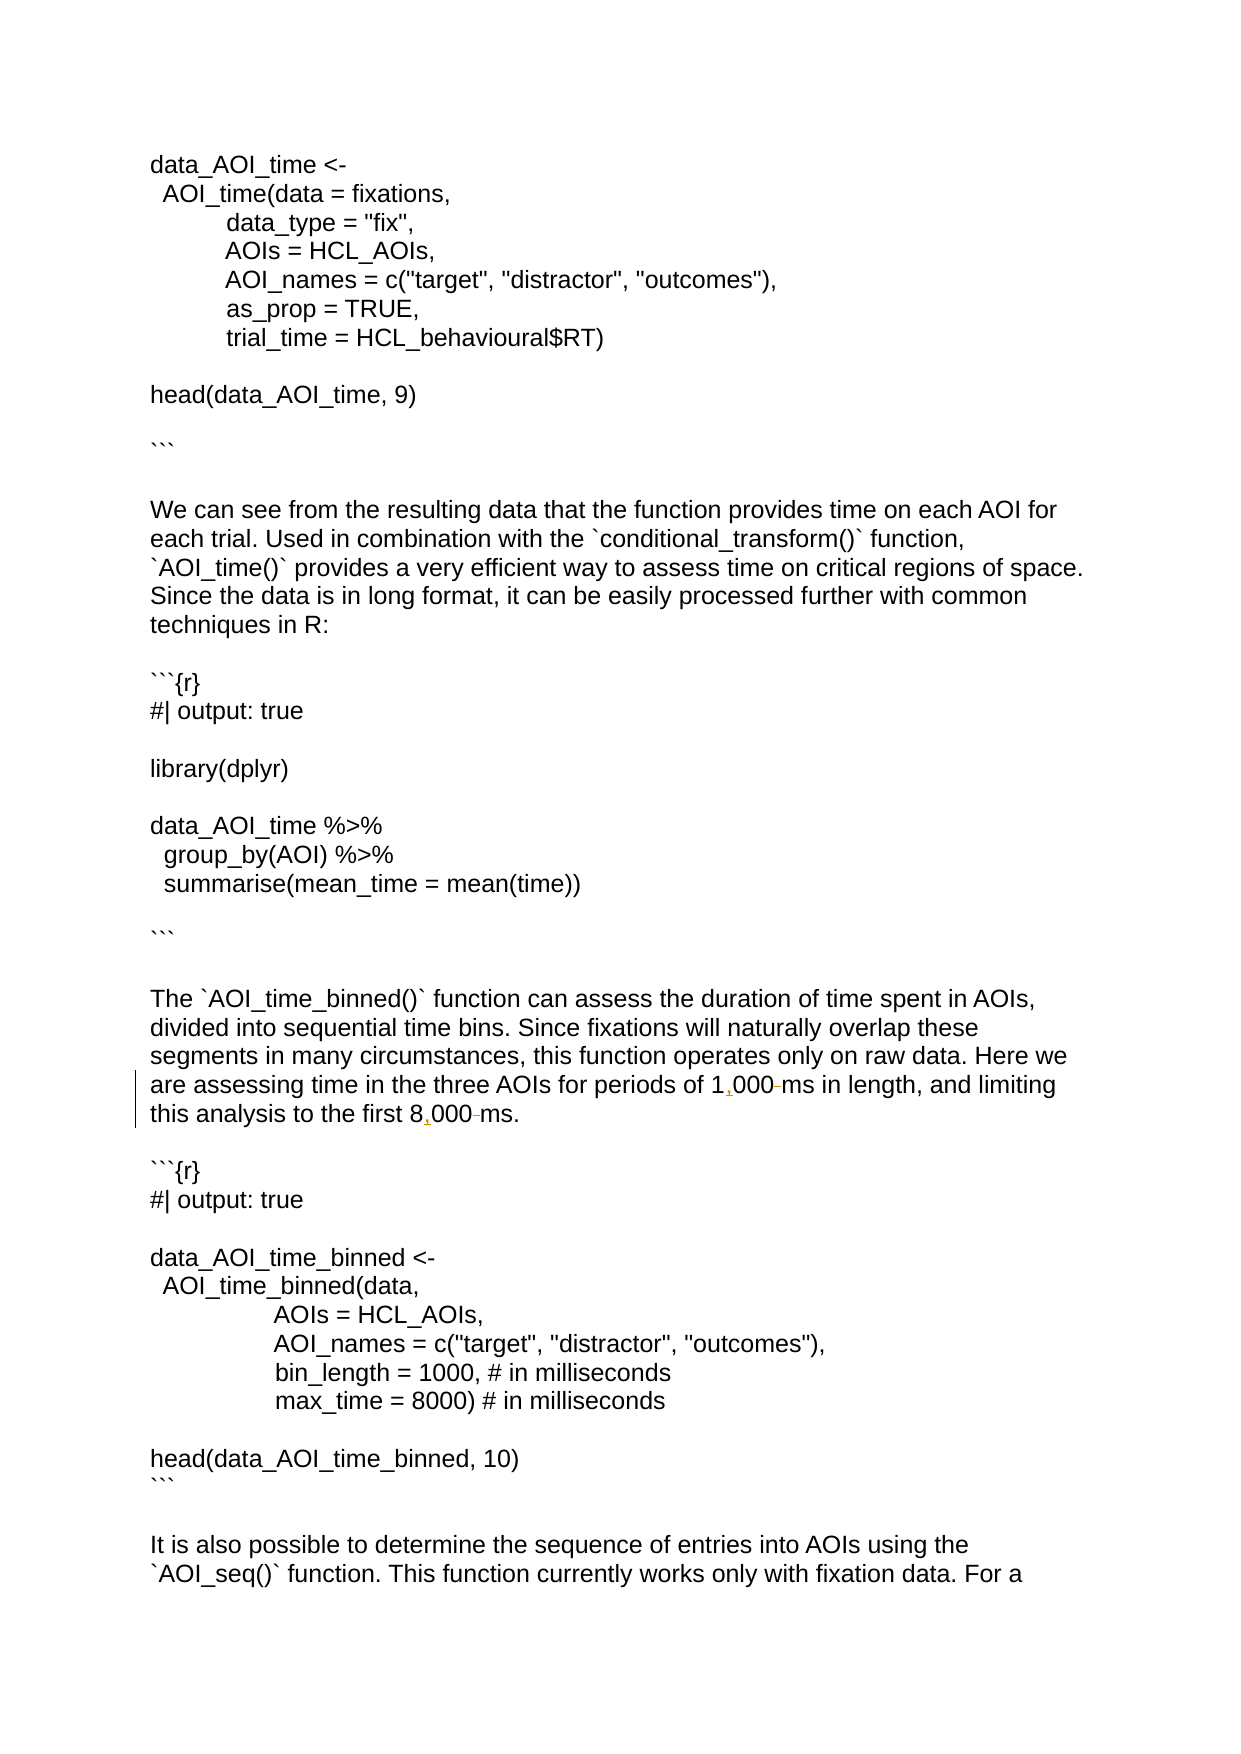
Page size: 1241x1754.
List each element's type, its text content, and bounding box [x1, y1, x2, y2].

text The `AOI_time_binned()` function can assess the duration of time spent in AOIs, divided into sequential time bins. Since fixations will naturally overlap these segments in many circumstances, this function operates only on raw data. Here we are assessing time in the three AOIs for periods of 1000ms in length, and limiting this analysis to the first 8000ms. [150, 984, 1090, 1127]
text max_time = 8000) # in milliseconds [150, 1386, 1090, 1415]
text summarise(mean_time = mean(time)) [150, 869, 1090, 897]
text #| output: true [150, 696, 1090, 725]
text head(data_AOI_time_binned, 10) [150, 1444, 1090, 1472]
text trial_time = HCL_behavioural$RT) [150, 322, 1090, 351]
text as_prop = TRUE, [150, 294, 1090, 322]
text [150, 1530, 1090, 1587]
text We can see from the resulting data that the function provides time on each AOI for each trial. Used in combination with the `conditional_transform()` function, `AOI_time()` provides a very efficient way to assess time on critical regions of space. Since the data is in long format, it can be easily processed further with common techniques in R: [150, 495, 1090, 639]
text bin_length = 1000, # in milliseconds [150, 1357, 1090, 1386]
text group_by(AOI) %>% [150, 840, 1090, 869]
text data_AOI_time %>% [150, 811, 1090, 840]
text AOI_time_binned(data, [150, 1271, 1090, 1300]
text data_AOI_time_binned <- [150, 1242, 1090, 1271]
text AOI_time(data = fixations, [150, 179, 1090, 207]
text AOI_names = c("target", "distractor", "outcomes"), [150, 265, 1090, 294]
text AOI_names = c("target", "distractor", "outcomes"), [150, 1329, 1090, 1357]
text ``` [150, 1472, 1090, 1501]
text ```{r} [150, 667, 1090, 696]
text AOIs = HCL_AOIs, [150, 236, 1090, 265]
text library(dplyr) [150, 754, 1090, 782]
text #| output: true [150, 1185, 1090, 1214]
text head(data_AOI_time, 9) [150, 380, 1090, 409]
text ``` [150, 437, 1090, 466]
text AOIs = HCL_AOIs, [150, 1300, 1090, 1329]
text data_AOI_time <- [150, 150, 1090, 179]
text data_type = "fix", [150, 207, 1090, 236]
text ```{r} [150, 1156, 1090, 1185]
text ``` [150, 926, 1090, 955]
